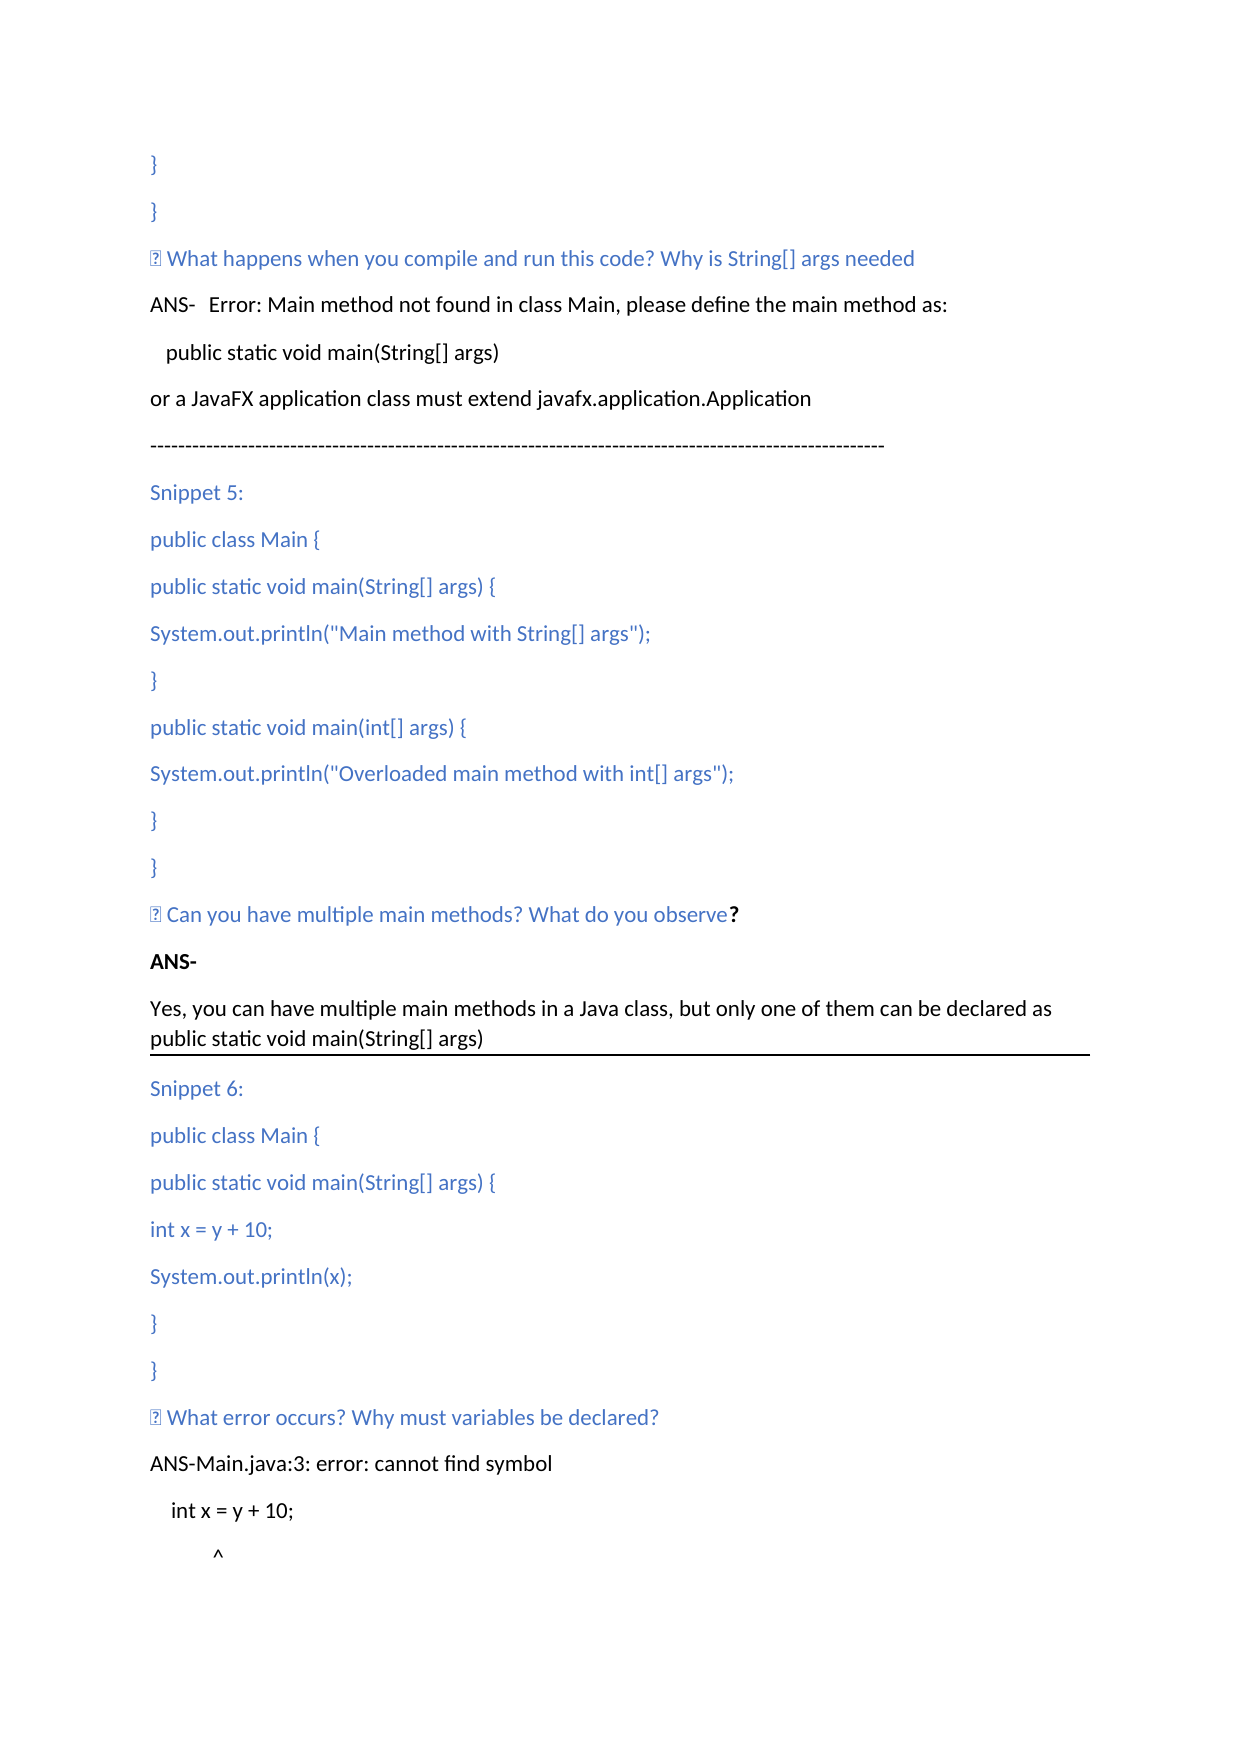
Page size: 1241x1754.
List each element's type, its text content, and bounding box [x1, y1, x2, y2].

text public class Main { [150, 1121, 1090, 1149]
text } [150, 806, 1090, 834]
text public static void main(String[] args) { [150, 1168, 1090, 1196]
text ANS- Error: Main method not found in class Main, please define the main method as: [150, 291, 1090, 319]
text System.out.println(x); [150, 1262, 1090, 1290]
text public class Main { [150, 525, 1090, 553]
text public static void main(String[] args) [150, 338, 1090, 366]
text public static void main(int[] args) { [150, 713, 1090, 741]
text  What error occurs? Why must variables be declared? [150, 1403, 1090, 1431]
text ANS-Main.java:3: error: cannot find symbol [150, 1449, 1090, 1478]
text System.out.println("Main method with String[] args"); [150, 619, 1090, 647]
text public static void main(String[] args) { [150, 572, 1090, 600]
text } [150, 1356, 1090, 1384]
text } [150, 1309, 1090, 1337]
text or a JavaFX application class must extend javafx.application.Application [150, 384, 1090, 412]
text int x = y + 10; [150, 1215, 1090, 1243]
text System.out.println("Overloaded main method with int[] args"); [150, 759, 1090, 787]
text  What happens when you compile and run this code? Why is String[] args needed [150, 244, 1090, 272]
text  Can you have multiple main methods? What do you observe? [150, 900, 1090, 928]
text --------------------------------------------------------------------------------------------------------- [150, 431, 1090, 459]
text } [150, 197, 1090, 225]
text } [150, 666, 1090, 694]
text } [150, 853, 1090, 881]
text ^ [150, 1543, 1090, 1571]
text Yes, you can have multiple main methods in a Java class, but only one of them can be declared as public static void main(String[] args) [150, 994, 1090, 1054]
text Snippet 6: [150, 1074, 1090, 1103]
text ANS- [150, 947, 1090, 975]
text Snippet 5: [150, 478, 1090, 506]
text } [150, 150, 1090, 178]
text int x = y + 10; [150, 1496, 1090, 1524]
